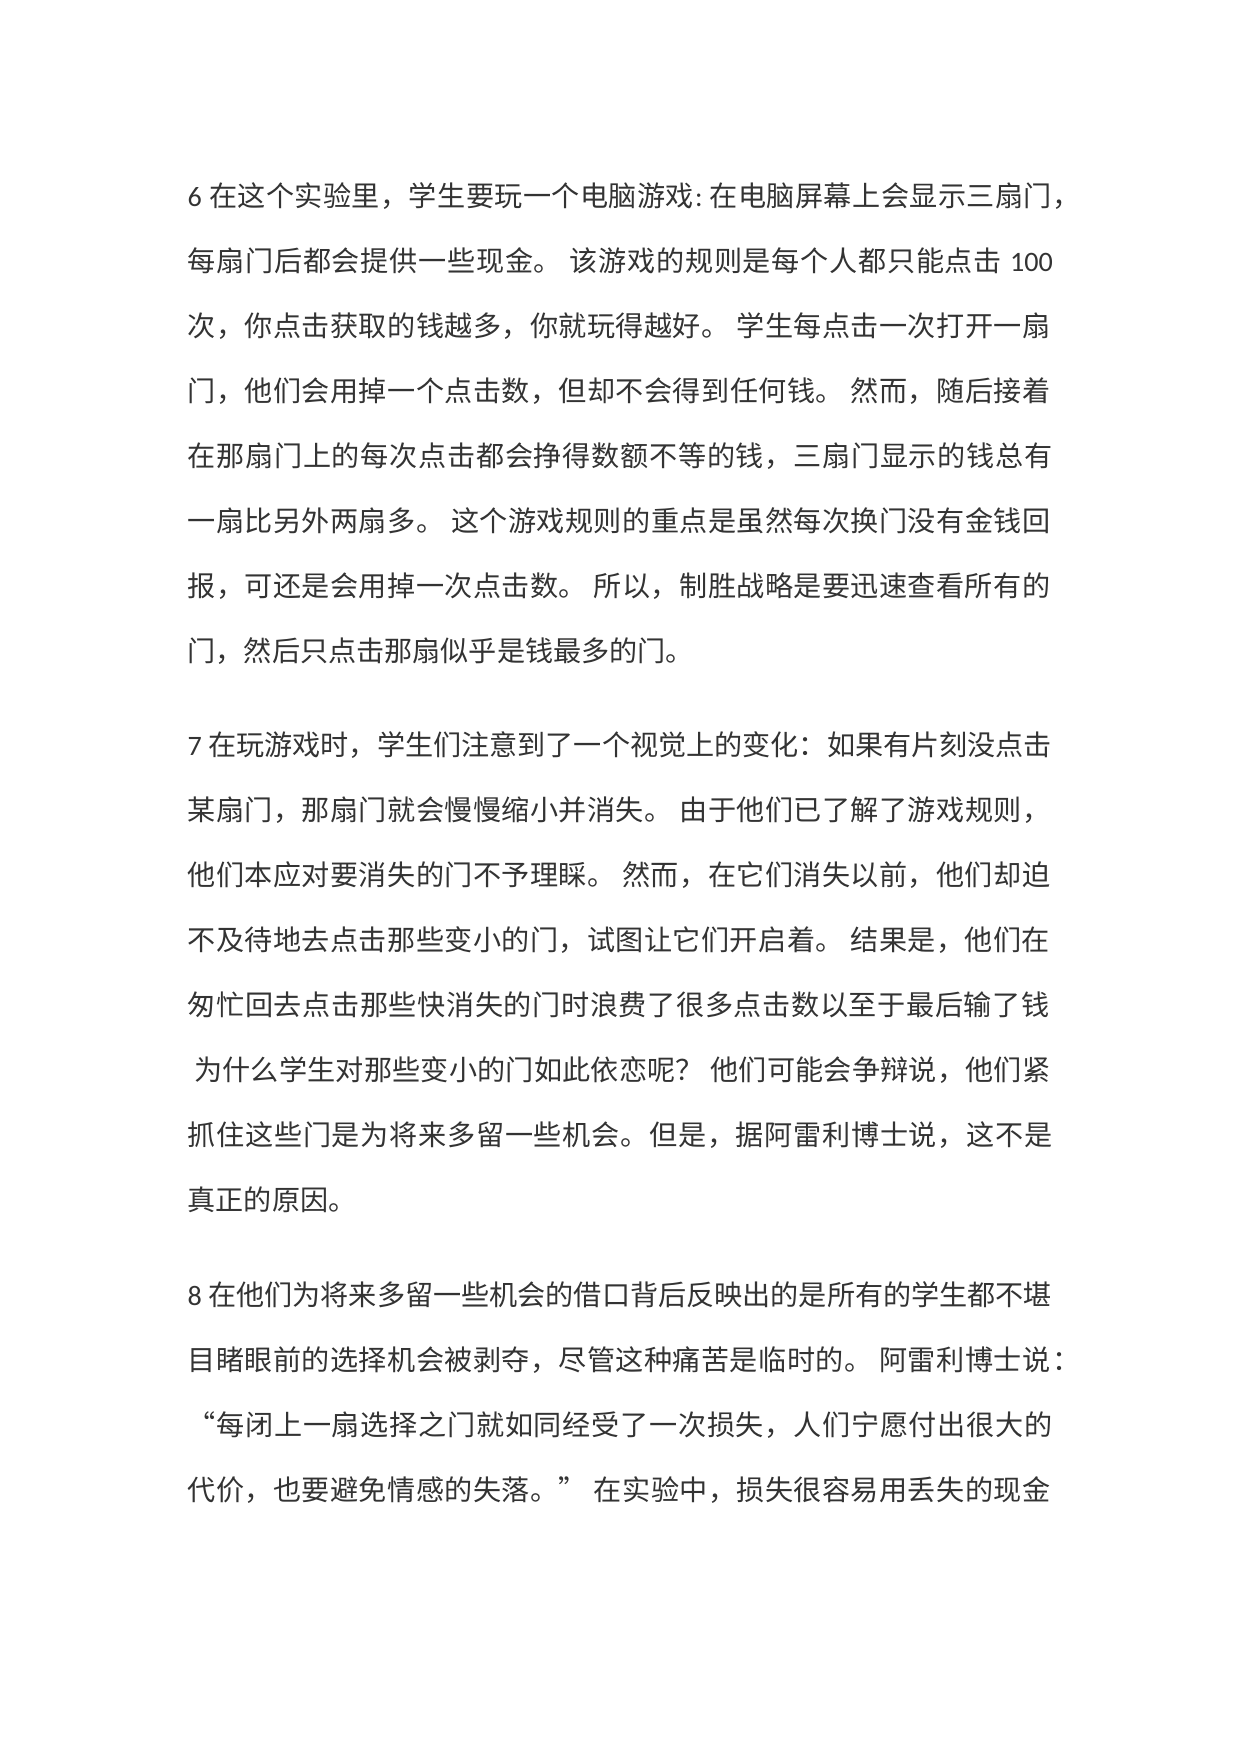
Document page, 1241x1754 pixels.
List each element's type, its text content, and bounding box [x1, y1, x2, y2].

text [187, 1260, 1053, 1520]
text 7 在玩游戏时，学生们注意到了一个视觉上的变化：如果有片刻没点击某扇门，那扇门就会慢慢缩小并消失。 由于他们已了解了游戏规则，他们本应对要消失的门不予理睬。 然而，在它们消失以前，他们却迫不及待地去点击那些变小的门，试图让它们开启着。 结果是，他们在匆忙回去点击那些快消失的门时浪费了很多点击数以至于最后输了钱。 为什么学生对那些变小的门如此依恋呢？ 他们可能会争辩说，他们紧抓住这些门是为将来多留一些机会。但是，据阿雷利博士说，这不是真正的原因。 [187, 711, 1053, 1231]
text 6 在这个实验里，学生要玩一个电脑游戏: 在电脑屏幕上会显示三扇门，每扇门后都会提供一些现金。 该游戏的规则是每个人都只能点击100次，你点击获取的钱越多，你就玩得越好。 学生每点击一次打开一扇门，他们会用掉一个点击数，但却不会得到任何钱。 然而，随后接着在那扇门上的每次点击都会挣得数额不等的钱，三扇门显示的钱总有一扇比另外两扇多。 这个游戏规则的重点是虽然每次换门没有金钱回报，可还是会用掉一次点击数。 所以，制胜战略是要迅速查看所有的门，然后只点击那扇似乎是钱最多的门。 [187, 162, 1053, 682]
